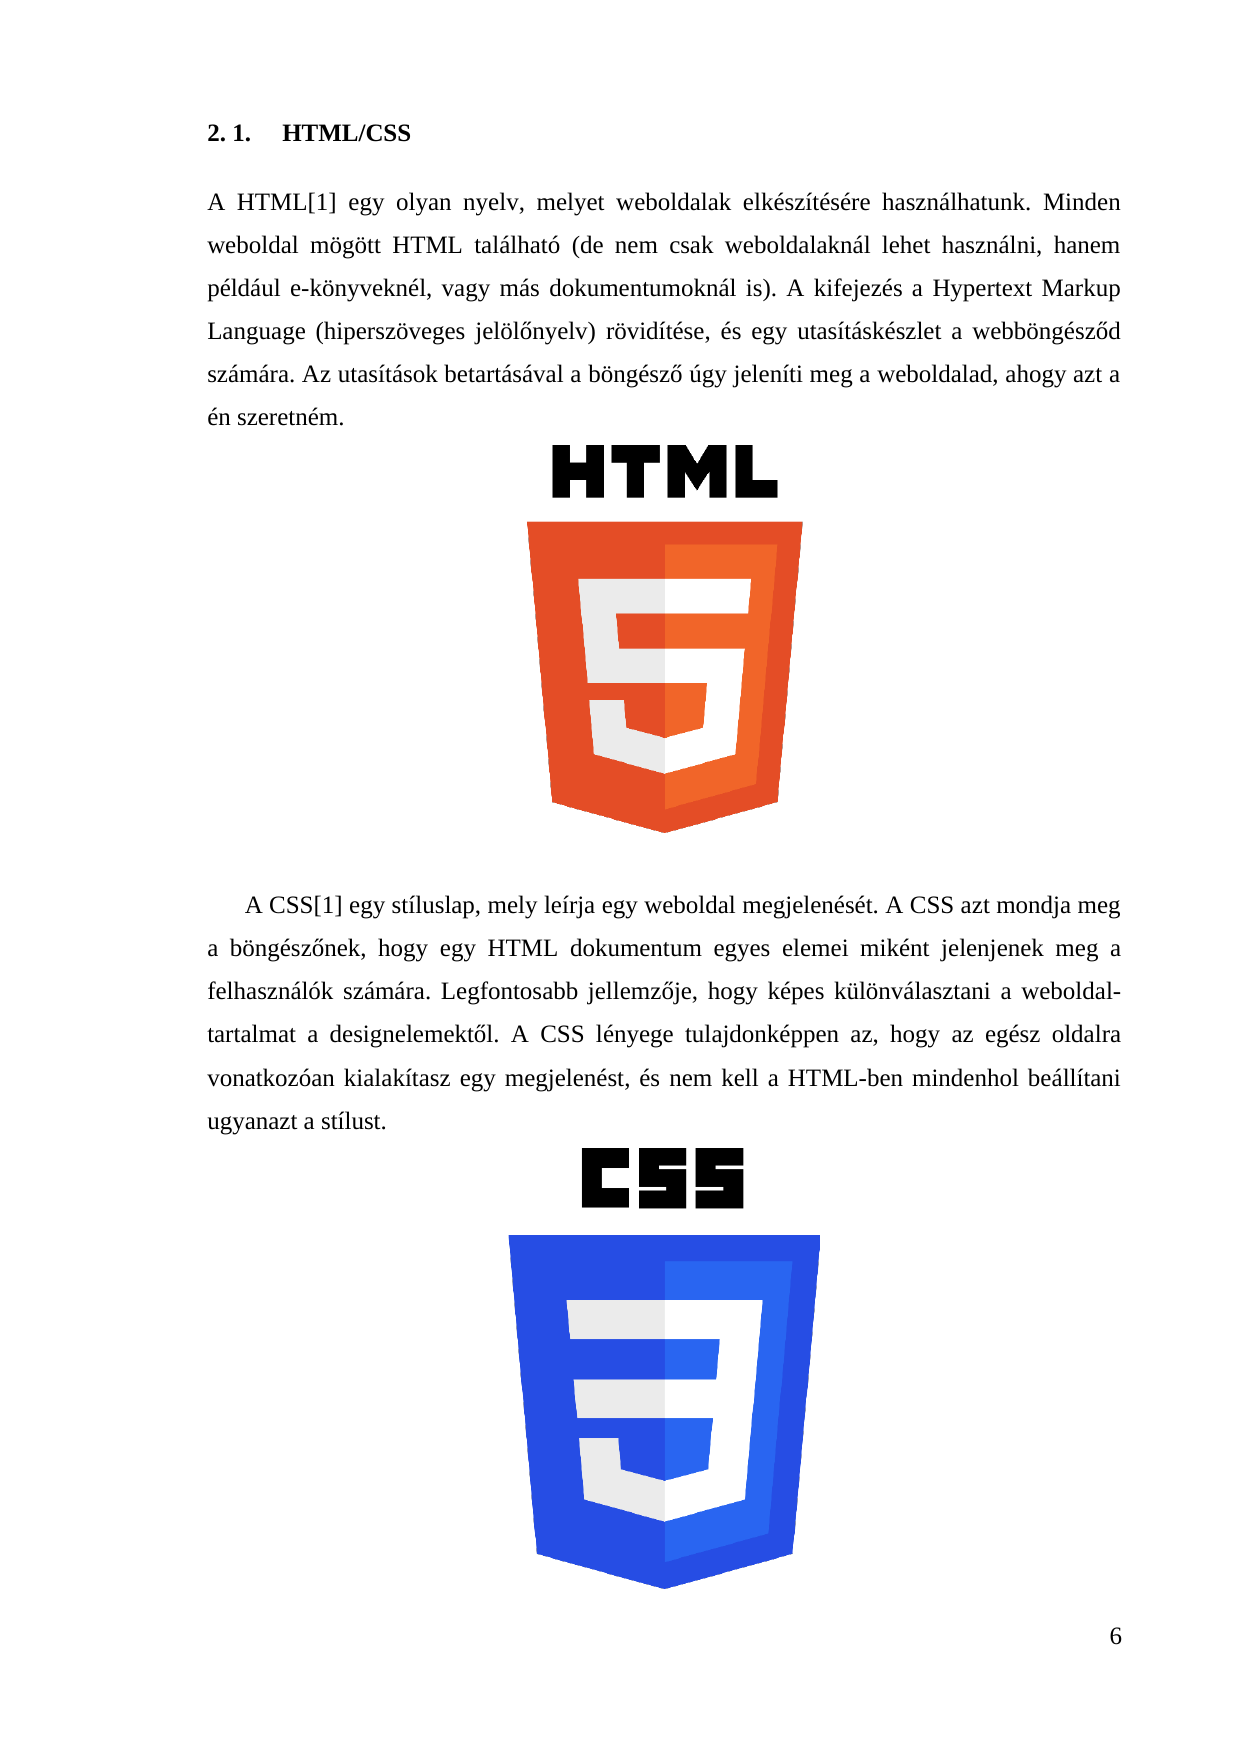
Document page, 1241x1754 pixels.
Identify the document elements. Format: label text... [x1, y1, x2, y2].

text A CSS[1] egy stíluslap, mely leírja egy weboldal megjelenését. A CSS azt mondja meg a böngészőnek, hogy egy HTML dokumentum egyes elemei miként jelenjenek meg a felhasználók számára. Legfontosabb jellemzője, hogy képes különválasztani a weboldal-tartalmat a designelemektől. A CSS lényege tulajdonképpen az, hogy az egész oldalra vonatkozóan kialakítasz egy megjelenést, és nem kell a HTML-ben mindenhol beállítani ugyanazt a stílust. [207, 890, 1122, 1134]
picture [470, 445, 858, 833]
picture [508, 1148, 820, 1589]
subtitle HTML/CSS [207, 118, 1122, 147]
